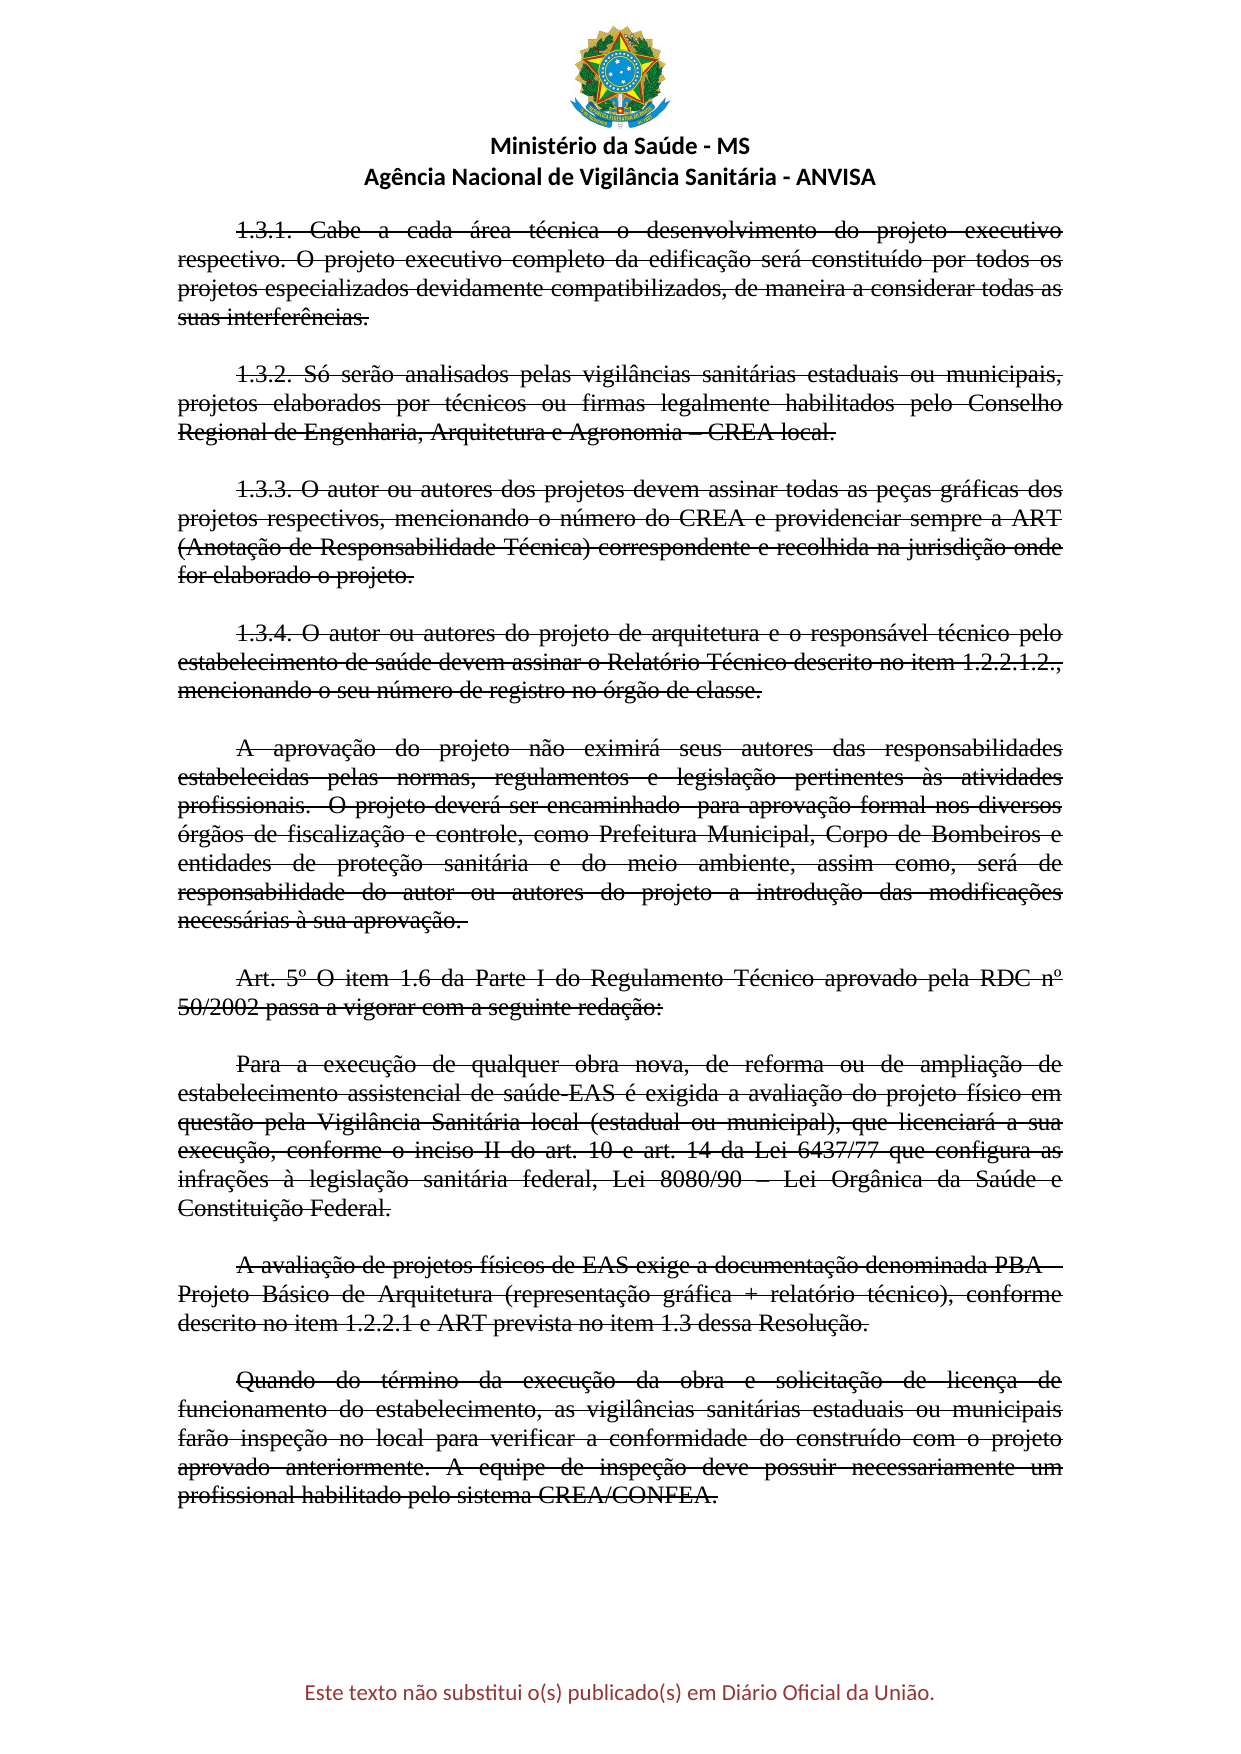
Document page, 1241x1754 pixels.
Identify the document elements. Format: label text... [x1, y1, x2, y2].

text 1.3.1. Cabe a cada área técnica o desenvolvimento do projeto executivo respectivo. O projeto executivo completo da edificação será constituído por todos os projetos especializados devidamente compatibilizados, de maneira a considerar todas as suas interferências. [177, 216, 1063, 260]
text 1.3.3. O autor ou autores dos projetos devem assinar todas as peças gráficas dos projetos respectivos, mencionando o número do CREA e providenciar sempre a ART (Anotação de Responsabilidade Técnica) correspondente e recolhida na jurisdição onde for elaborado o projeto. [177, 548, 1063, 589]
text 1.3.4. O autor ou autores do projeto de arquitetura e o responsável técnico pelo estabelecimento de saúde devem assinar o Relatório Técnico descrito no item 1.2.2.1.2., mencionando o seu número de registro no órgão de classe. [177, 618, 1063, 662]
text A avaliação de projetos físicos de EAS exige a documentação denominada PBA – Projeto Básico de Arquitetura (representação gráfica + relatório técnico), conforme descrito no item 1.2.2.1 e ART prevista no item 1.3 dessa Resolução. [177, 1296, 1063, 1337]
text Art. 5º O item 1.6 da Parte I do Regulamento Técnico aprovado pela RDC nº 50/2002 passa a vigorar com a seguinte redação: [177, 963, 1063, 1021]
text 1.3.1. Cabe a cada área técnica o desenvolvimento do projeto executivo respectivo. O projeto executivo completo da edificação será constituído por todos os projetos especializados devidamente compatibilizados, de maneira a considerar todas as suas interferências. [177, 290, 1063, 331]
text A aprovação do projeto não eximirá seus autores das responsabilidades estabelecidas pelas normas, regulamentos e legislação pertinentes às atividades profissionais. O projeto deverá ser encaminhado para aprovação formal nos diversos órgãos de fiscalização e controle, como Prefeitura Municipal, Corpo de Bombeiros e entidades de proteção sanitária e do meio ambiente, assim como, será de responsabilidade do autor ou autores do projeto a introdução das modificações necessárias à sua aprovação. [177, 778, 1063, 835]
text Quando do término da execução da obra e solicitação de licença de funcionamento do estabelecimento, as vigilâncias sanitárias estaduais ou municipais farão inspeção no local para verificar a conformidade do construído com o projeto aprovado anteriormente. A equipe de inspeção deve possuir necessariamente um profissional habilitado pelo sistema CREA/CONFEA. [177, 1440, 1063, 1467]
text 1.3.2. Só serão analisados pelas vigilâncias sanitárias estaduais ou municipais, projetos elaborados por técnicos ou firmas legalmente habilitados pelo Conselho Regional de Engenharia, Arquitetura e Agronomia – CREA local. [177, 405, 1063, 446]
picture [566, 23, 674, 131]
text 1.3.4. O autor ou autores do projeto de arquitetura e o responsável técnico pelo estabelecimento de saúde devem assinar o Relatório Técnico descrito no item 1.2.2.1.2., mencionando o seu número de registro no órgão de classe. [177, 663, 1063, 704]
text Para a execução de qualquer obra nova, de reforma ou de ampliação de estabelecimento assistencial de saúde-EAS é exigida a avaliação do projeto físico em questão pela Vigilância Sanitária local (estadual ou municipal), que licenciará a sua execução, conforme o inciso II do art. 10 e art. 14 da Lei 6437/77 que configura as infrações à legislação sanitária federal, Lei 8080/90 – Lei Orgânica da Saúde e Constituição Federal. [177, 1181, 1063, 1222]
text Quando do término da execução da obra e solicitação de licença de funcionamento do estabelecimento, as vigilâncias sanitárias estaduais ou municipais farão inspeção no local para verificar a conformidade do construído com o projeto aprovado anteriormente. A equipe de inspeção deve possuir necessariamente um profissional habilitado pelo sistema CREA/CONFEA. [177, 1468, 1063, 1509]
text 1.3.3. O autor ou autores dos projetos devem assinar todas as peças gráficas dos projetos respectivos, mencionando o número do CREA e providenciar sempre a ART (Anotação de Responsabilidade Técnica) correspondente e recolhida na jurisdição onde for elaborado o projeto. [177, 474, 1063, 547]
text 1.3.2. Só serão analisados pelas vigilâncias sanitárias estaduais ou municipais, projetos elaborados por técnicos ou firmas legalmente habilitados pelo Conselho Regional de Engenharia, Arquitetura e Agronomia – CREA local. [177, 359, 1063, 404]
text Quando do término da execução da obra e solicitação de licença de funcionamento do estabelecimento, as vigilâncias sanitárias estaduais ou municipais farão inspeção no local para verificar a conformidade do construído com o projeto aprovado anteriormente. A equipe de inspeção deve possuir necessariamente um profissional habilitado pelo sistema CREA/CONFEA. [177, 1366, 1063, 1410]
text Quando do término da execução da obra e solicitação de licença de funcionamento do estabelecimento, as vigilâncias sanitárias estaduais ou municipais farão inspeção no local para verificar a conformidade do construído com o projeto aprovado anteriormente. A equipe de inspeção deve possuir necessariamente um profissional habilitado pelo sistema CREA/CONFEA. [177, 1411, 1063, 1439]
text Para a execução de qualquer obra nova, de reforma ou de ampliação de estabelecimento assistencial de saúde-EAS é exigida a avaliação do projeto físico em questão pela Vigilância Sanitária local (estadual ou municipal), que licenciará a sua execução, conforme o inciso II do art. 10 e art. 14 da Lei 6437/77 que configura as infrações à legislação sanitária federal, Lei 8080/90 – Lei Orgânica da Saúde e Constituição Federal. [177, 1049, 1063, 1122]
text 1.3.1. Cabe a cada área técnica o desenvolvimento do projeto executivo respectivo. O projeto executivo completo da edificação será constituído por todos os projetos especializados devidamente compatibilizados, de maneira a considerar todas as suas interferências. [177, 261, 1063, 289]
text A aprovação do projeto não eximirá seus autores das responsabilidades estabelecidas pelas normas, regulamentos e legislação pertinentes às atividades profissionais. O projeto deverá ser encaminhado para aprovação formal nos diversos órgãos de fiscalização e controle, como Prefeitura Municipal, Corpo de Bombeiros e entidades de proteção sanitária e do meio ambiente, assim como, será de responsabilidade do autor ou autores do projeto a introdução das modificações necessárias à sua aprovação. [177, 733, 1063, 777]
text A avaliação de projetos físicos de EAS exige a documentação denominada PBA – Projeto Básico de Arquitetura (representação gráfica + relatório técnico), conforme descrito no item 1.2.2.1 e ART prevista no item 1.3 dessa Resolução. [177, 1251, 1063, 1295]
text A aprovação do projeto não eximirá seus autores das responsabilidades estabelecidas pelas normas, regulamentos e legislação pertinentes às atividades profissionais. O projeto deverá ser encaminhado para aprovação formal nos diversos órgãos de fiscalização e controle, como Prefeitura Municipal, Corpo de Bombeiros e entidades de proteção sanitária e do meio ambiente, assim como, será de responsabilidade do autor ou autores do projeto a introdução das modificações necessárias à sua aprovação. [177, 894, 1063, 934]
